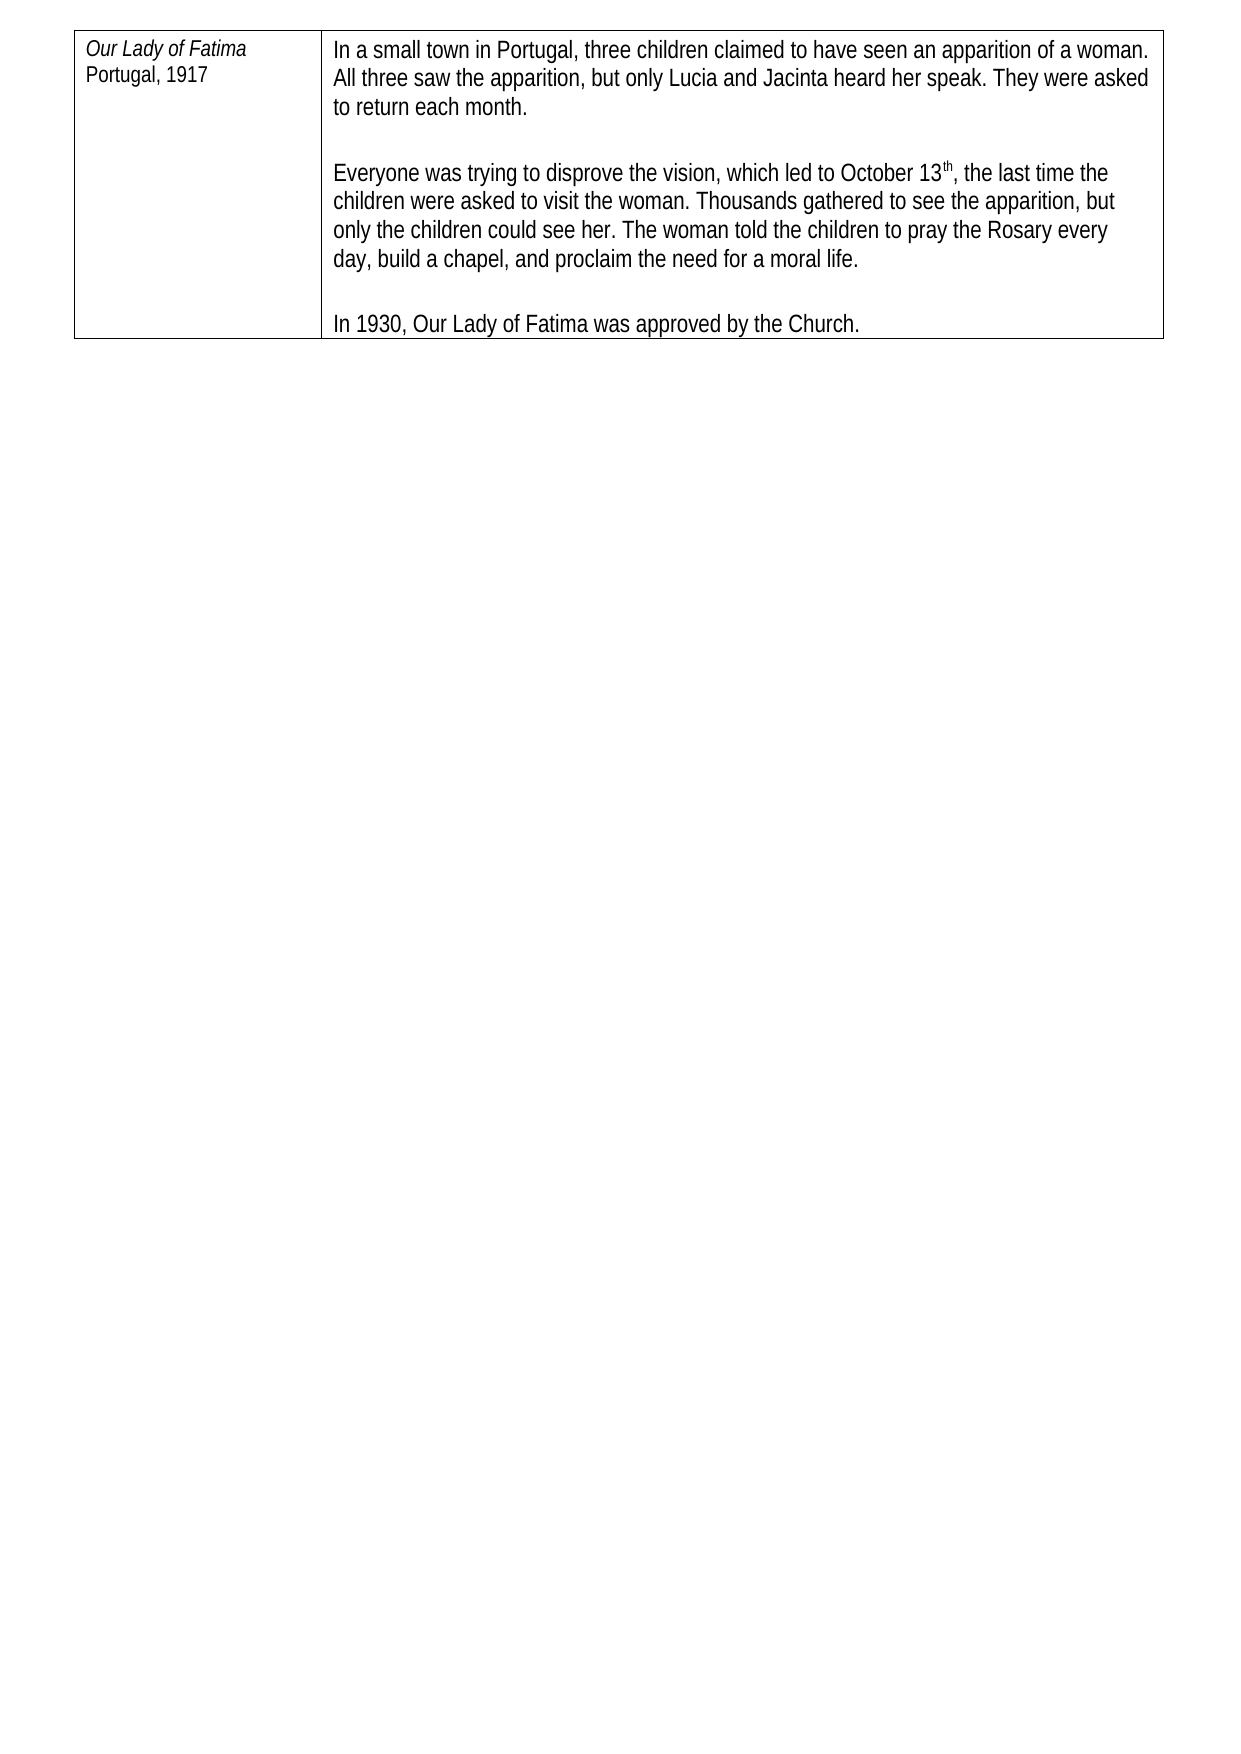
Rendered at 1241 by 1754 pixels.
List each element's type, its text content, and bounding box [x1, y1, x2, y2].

table_cell In a small town in Portugal, three children claimed to have seen an apparition of a woman. All three saw the apparition, but only Lucia and Jacinta heard her speak. They were asked to return each month. Everyone was trying to disprove the vision, which led to October 13th, the last time the children were asked to visit the woman. Thousands gathered to see the apparition, but only the children could see her. The woman told the children to pray the Rosary every day, build a chapel, and proclaim the need for a moral life. In 1930, Our Lady of Fatima was approved by the Church. [322, 31, 1163, 338]
table_cell Our Lady of Fatima Portugal, 1917 [75, 31, 321, 338]
